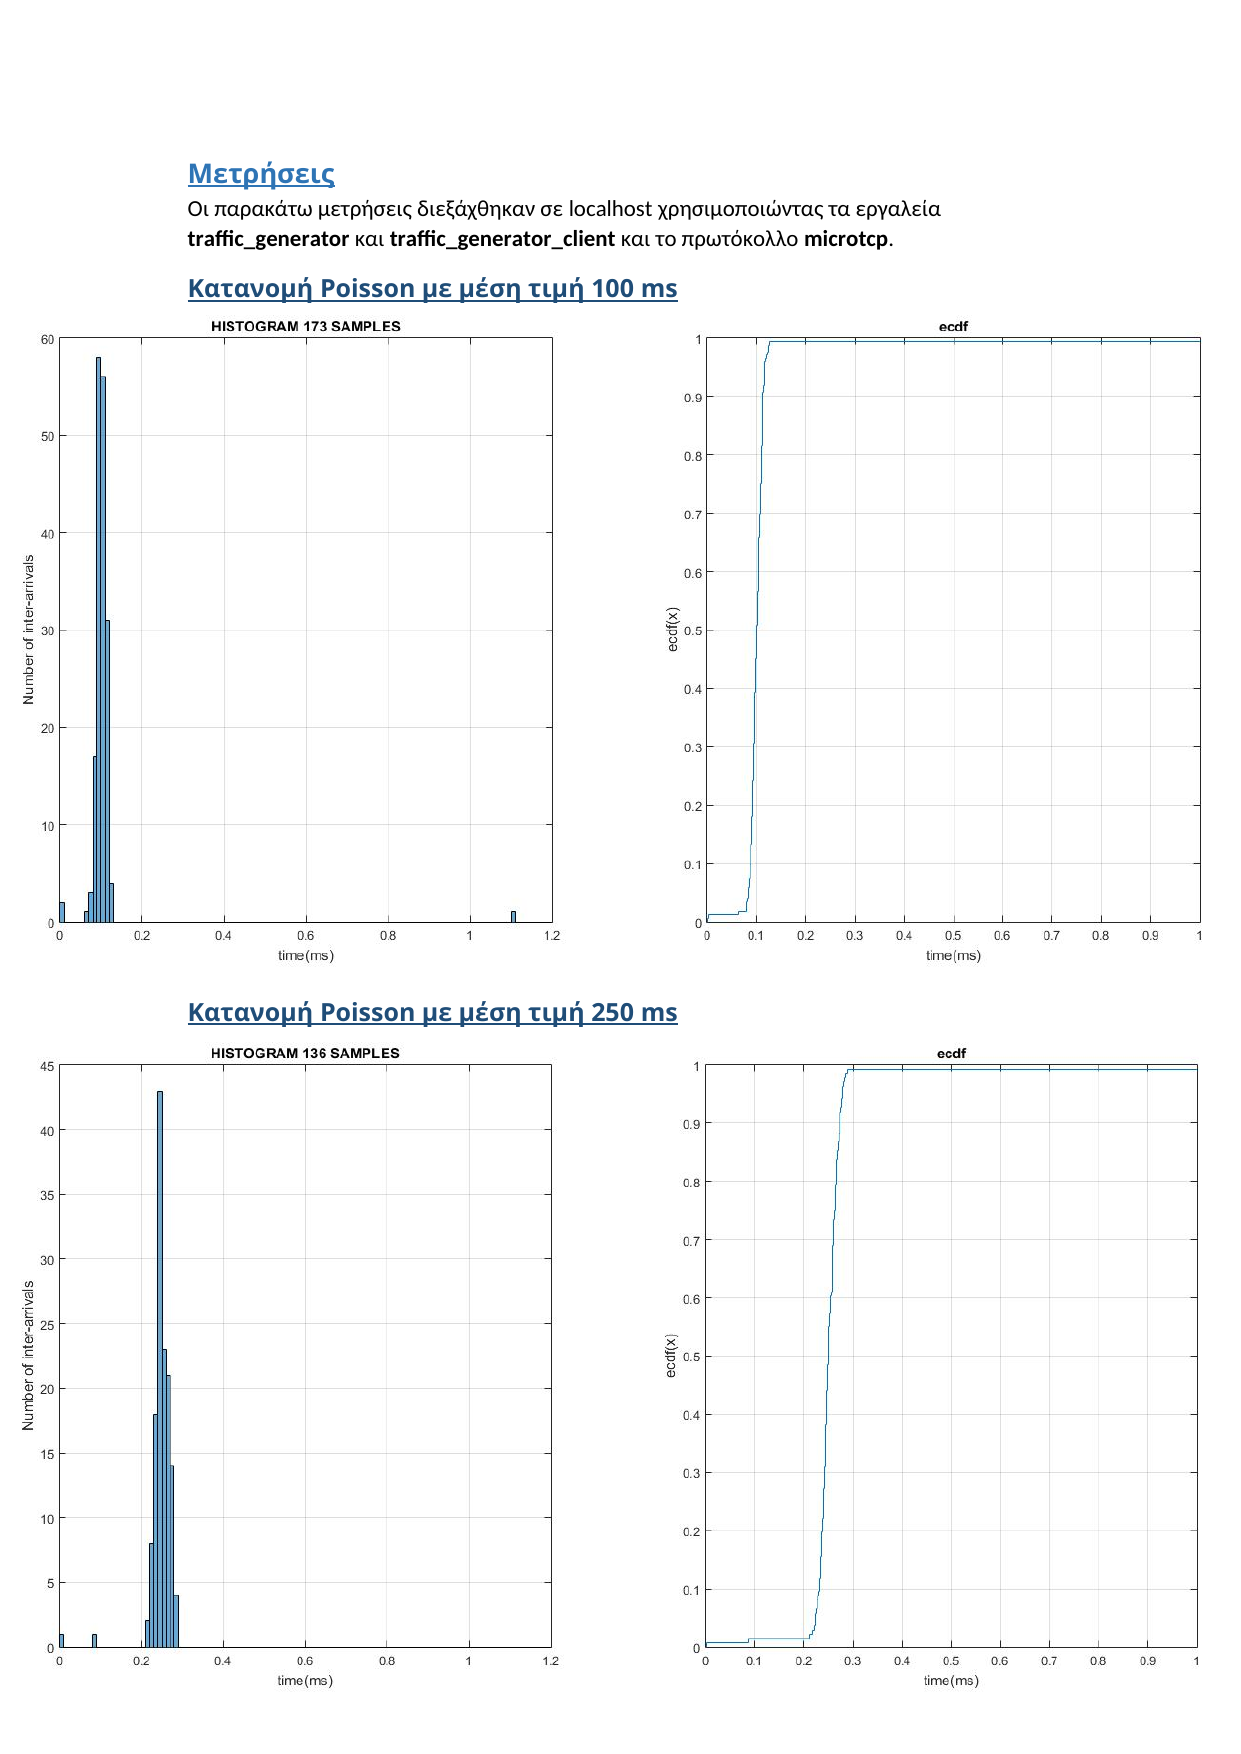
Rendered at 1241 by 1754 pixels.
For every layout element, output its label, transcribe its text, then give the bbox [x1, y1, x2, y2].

text Οι παρακάτω μετρήσεις διεξάχθηκαν σε localhost χρησιμοποιώντας τα εργαλεία traffic_generator και traffic_generator_client και το πρωτόκολλο microtcp. [187, 194, 1053, 252]
picture [0, 1011, 1241, 1725]
subtitle Κατανομή Poisson με μέση τιμή 100 ms [187, 271, 1053, 305]
subtitle Μετρήσεις [187, 154, 1053, 191]
picture [0, 284, 1241, 1000]
subtitle Κατανομή Poisson με μέση τιμή 250 ms [187, 994, 1053, 1028]
